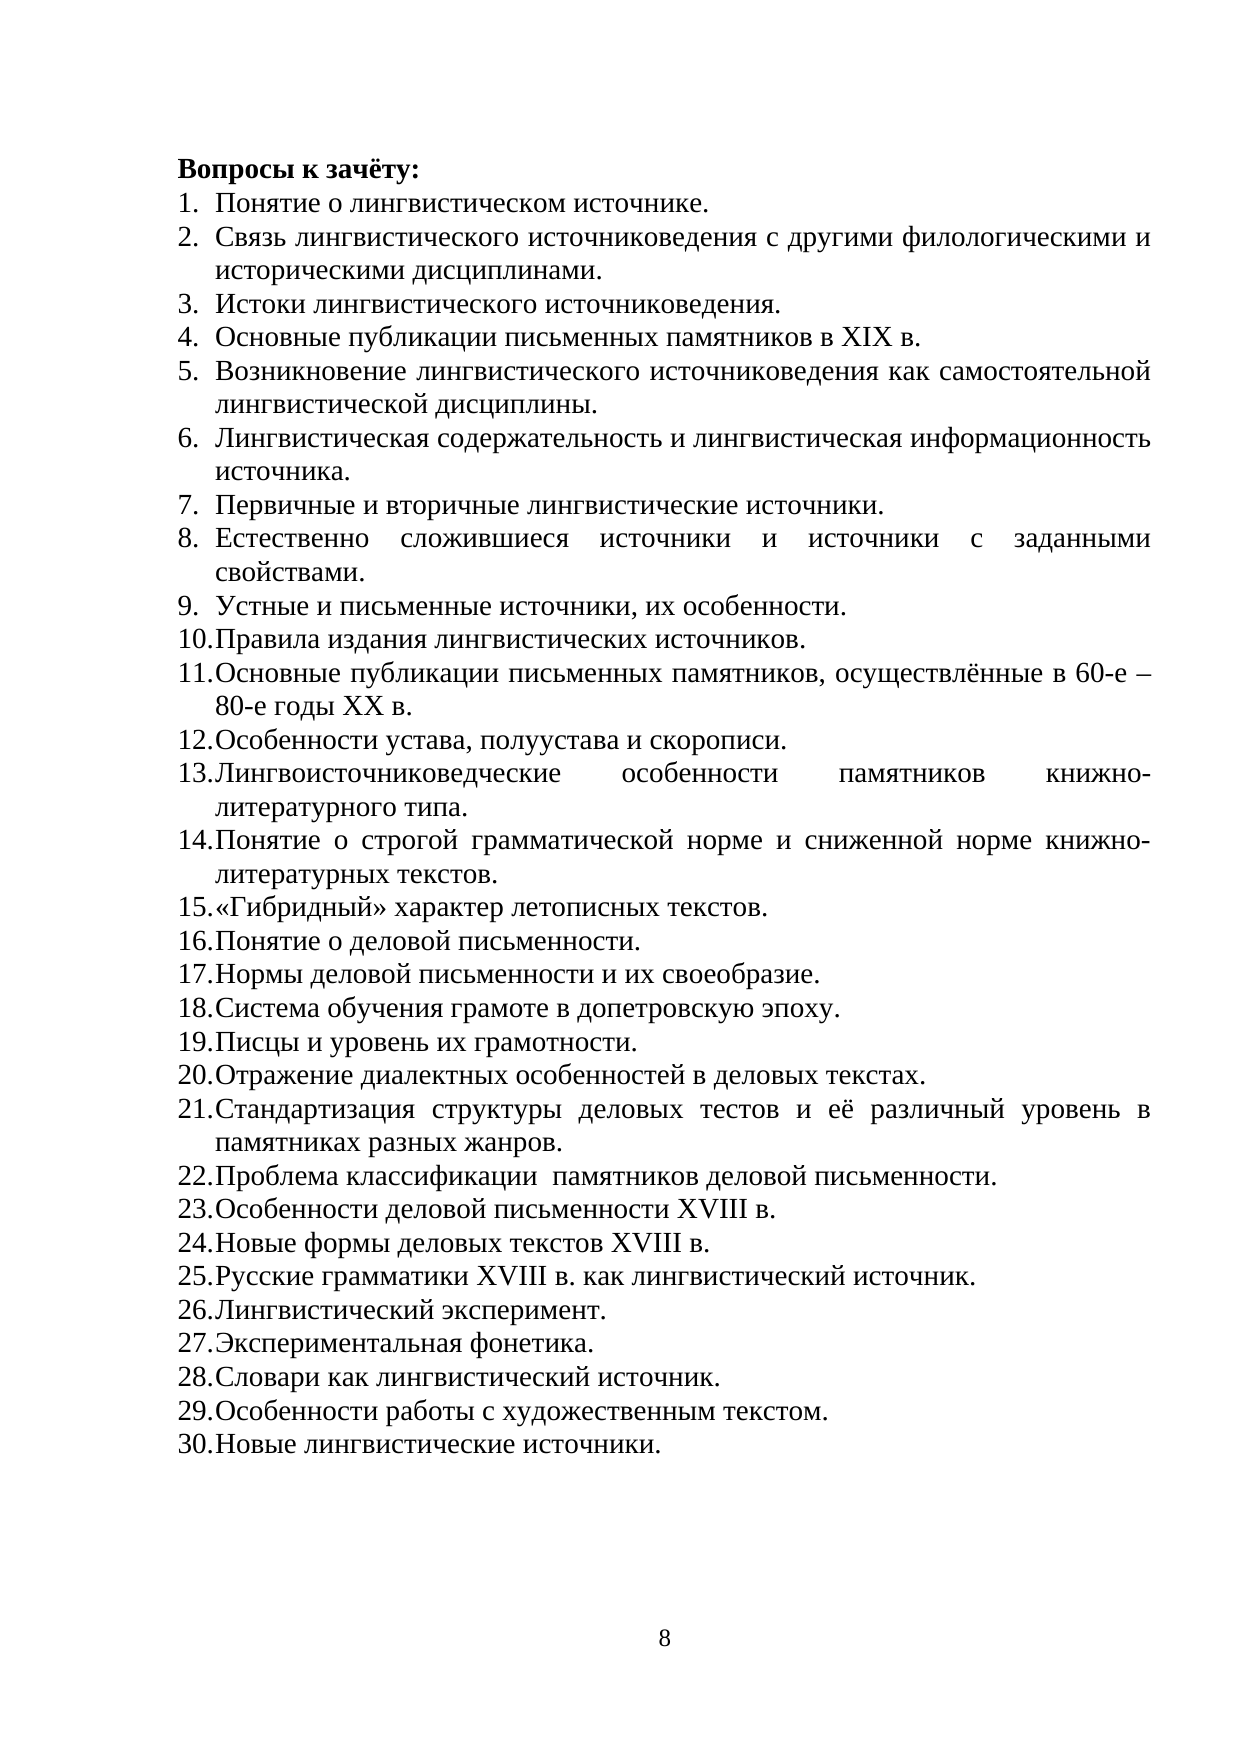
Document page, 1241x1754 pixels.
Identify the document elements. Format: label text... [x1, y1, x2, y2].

list Писцы и уровень их грамотности. [177, 1024, 1152, 1057]
list Связь лингвистического источниковедения с другими филологическими и историческими дисциплинами. [177, 219, 1152, 286]
list Особенности устава, полуустава и скорописи. [177, 722, 1152, 755]
list Лингвистический эксперимент. [177, 1292, 1152, 1326]
list Нормы деловой письменности и их своеобразие. [177, 957, 1152, 990]
list Особенности деловой письменности ХVIII в. [177, 1191, 1152, 1225]
list Стандартизация структуры деловых тестов и её различный уровень в памятниках разных жанров. [177, 1091, 1152, 1158]
list Правила издания лингвистических источников. [177, 621, 1152, 655]
list Понятие о деловой письменности. [177, 923, 1152, 957]
list Понятие о лингвистическом источнике. [177, 185, 1152, 219]
list Новые формы деловых текстов ХVIII в. [177, 1225, 1152, 1258]
list Лингвистическая содержательность и лингвистическая информационность источника. [177, 420, 1152, 487]
list Экспериментальная фонетика. [177, 1326, 1152, 1359]
list Лингвоисточниковедческие особенности памятников книжно-литературного типа. [177, 755, 1152, 822]
list Отражение диалектных особенностей в деловых текстах. [177, 1057, 1152, 1091]
list Устные и письменные источники, их особенности. [177, 588, 1152, 621]
list Проблема классификации памятников деловой письменности. [177, 1158, 1152, 1191]
list Система обучения грамоте в допетровскую эпоху. [177, 990, 1152, 1024]
list Основные публикации письменных памятников, осуществлённые в 60-е – 80-е годы ХХ в. [177, 655, 1152, 722]
list Истоки лингвистического источниковедения. [177, 286, 1152, 319]
list Естественно сложившиеся источники и источники с заданными свойствами. [177, 521, 1152, 588]
text Вопросы к зачёту: [177, 152, 1152, 185]
list Первичные и вторичные лингвистические источники. [177, 487, 1152, 521]
list Особенности работы с художественным текстом. [177, 1393, 1152, 1426]
list Основные публикации письменных памятников в ХIХ в. [177, 319, 1152, 353]
list Понятие о строгой грамматической норме и сниженной норме книжно-литературных текстов. [177, 822, 1152, 889]
list Возникновение лингвистического источниковедения как самостоятельной лингвистической дисциплины. [177, 353, 1152, 420]
list Новые лингвистические источники. [177, 1426, 1152, 1460]
list «Гибридный» характер летописных текстов. [177, 889, 1152, 923]
list Словари как лингвистический источник. [177, 1359, 1152, 1393]
list Русские грамматики ХVIII в. как лингвистический источник. [177, 1258, 1152, 1292]
